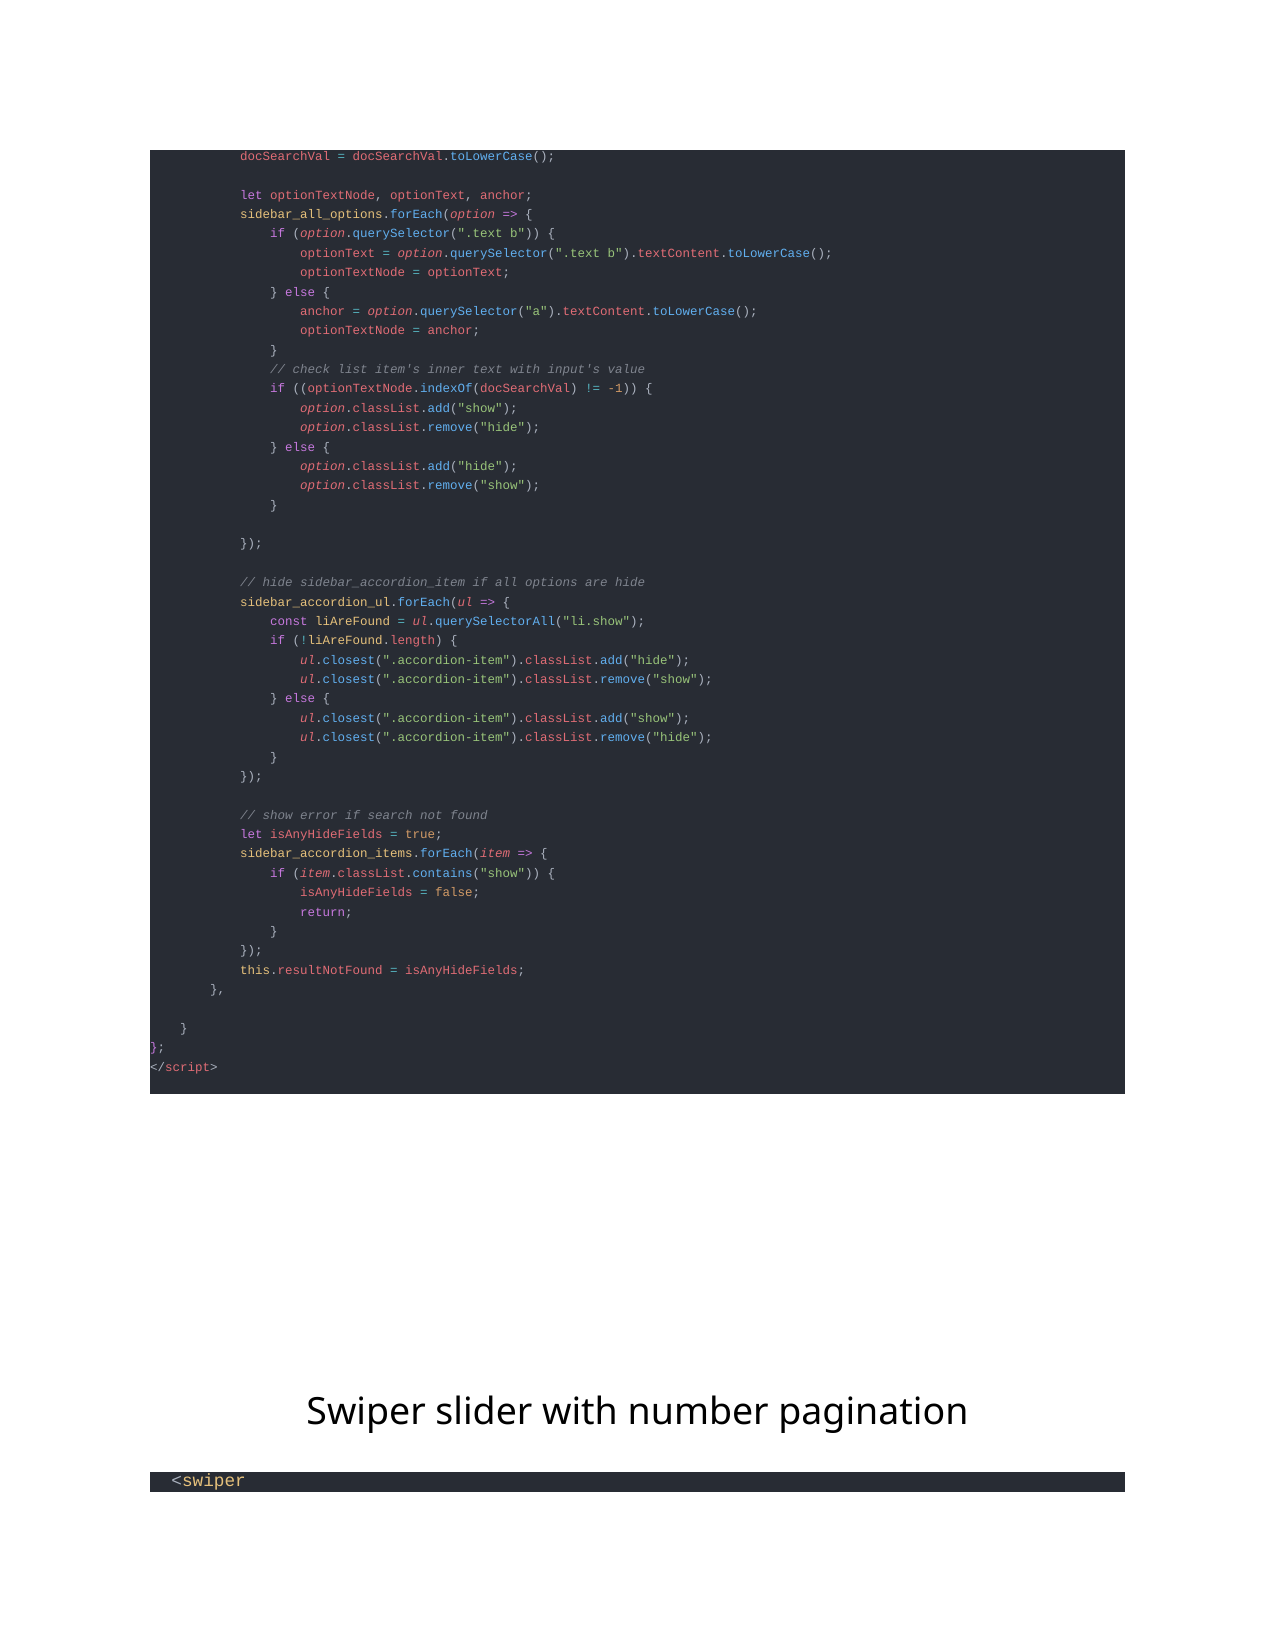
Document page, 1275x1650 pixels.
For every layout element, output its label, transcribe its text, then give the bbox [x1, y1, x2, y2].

text sidebar_all_options.forEach(option => { [150, 208, 1125, 222]
text optionTextNode = anchor; [150, 324, 1125, 338]
text optionText = option.querySelector(".text b").textContent.toLowerCase(); [150, 247, 1125, 261]
text }); [150, 770, 1125, 784]
text let isAnyHideFields = true; [150, 828, 1125, 842]
text ul.closest(".accordion-item").classList.remove("hide"); [150, 731, 1125, 745]
text } else { [150, 692, 1125, 707]
text }; [150, 1041, 1125, 1055]
title Swiper slider with number pagination [150, 1384, 1125, 1435]
text sidebar_accordion_items.forEach(item => { [150, 847, 1125, 862]
text const liAreFound = ul.querySelectorAll("li.show"); [150, 615, 1125, 629]
text option.classList.remove("show"); [150, 479, 1125, 493]
text sidebar_accordion_ul.forEach(ul => { [150, 596, 1125, 610]
text this.resultNotFound = isAnyHideFields; [150, 964, 1125, 978]
text } [150, 344, 1125, 358]
text option.classList.remove("hide"); [150, 421, 1125, 435]
text option.classList.add("hide"); [150, 460, 1125, 474]
text isAnyHideFields = false; [150, 886, 1125, 900]
text } [150, 499, 1125, 513]
text } [150, 925, 1125, 939]
text // hide sidebar_accordion_item if all options are hide [150, 576, 1125, 590]
text } [150, 751, 1125, 765]
text let optionTextNode, optionText, anchor; [150, 189, 1125, 203]
text ul.closest(".accordion-item").classList.add("hide"); [150, 654, 1125, 668]
text } [150, 1022, 1125, 1036]
text docSearchVal = docSearchVal.toLowerCase(); [150, 150, 1125, 164]
text } else { [150, 286, 1125, 300]
text ul.closest(".accordion-item").classList.remove("show"); [150, 673, 1125, 687]
text optionTextNode = optionText; [150, 266, 1125, 280]
text }); [150, 944, 1125, 958]
text }, [150, 983, 1125, 997]
text </script> [150, 1061, 1125, 1075]
text if (option.querySelector(".text b")) { [150, 227, 1125, 242]
text if ((optionTextNode.indexOf(docSearchVal) != -1)) { [150, 382, 1125, 397]
text anchor = option.querySelector("a").textContent.toLowerCase(); [150, 305, 1125, 319]
text }); [150, 537, 1125, 552]
text if (!liAreFound.length) { [150, 634, 1125, 648]
text if (item.classList.contains("show")) { [150, 867, 1125, 881]
text // show error if search not found [150, 809, 1125, 823]
text return; [150, 906, 1125, 920]
text // check list item's inner text with input's value [150, 363, 1125, 377]
text ul.closest(".accordion-item").classList.add("show"); [150, 712, 1125, 726]
text <swiper [150, 1472, 1125, 1492]
text option.classList.add("show"); [150, 402, 1125, 416]
text } else { [150, 441, 1125, 455]
